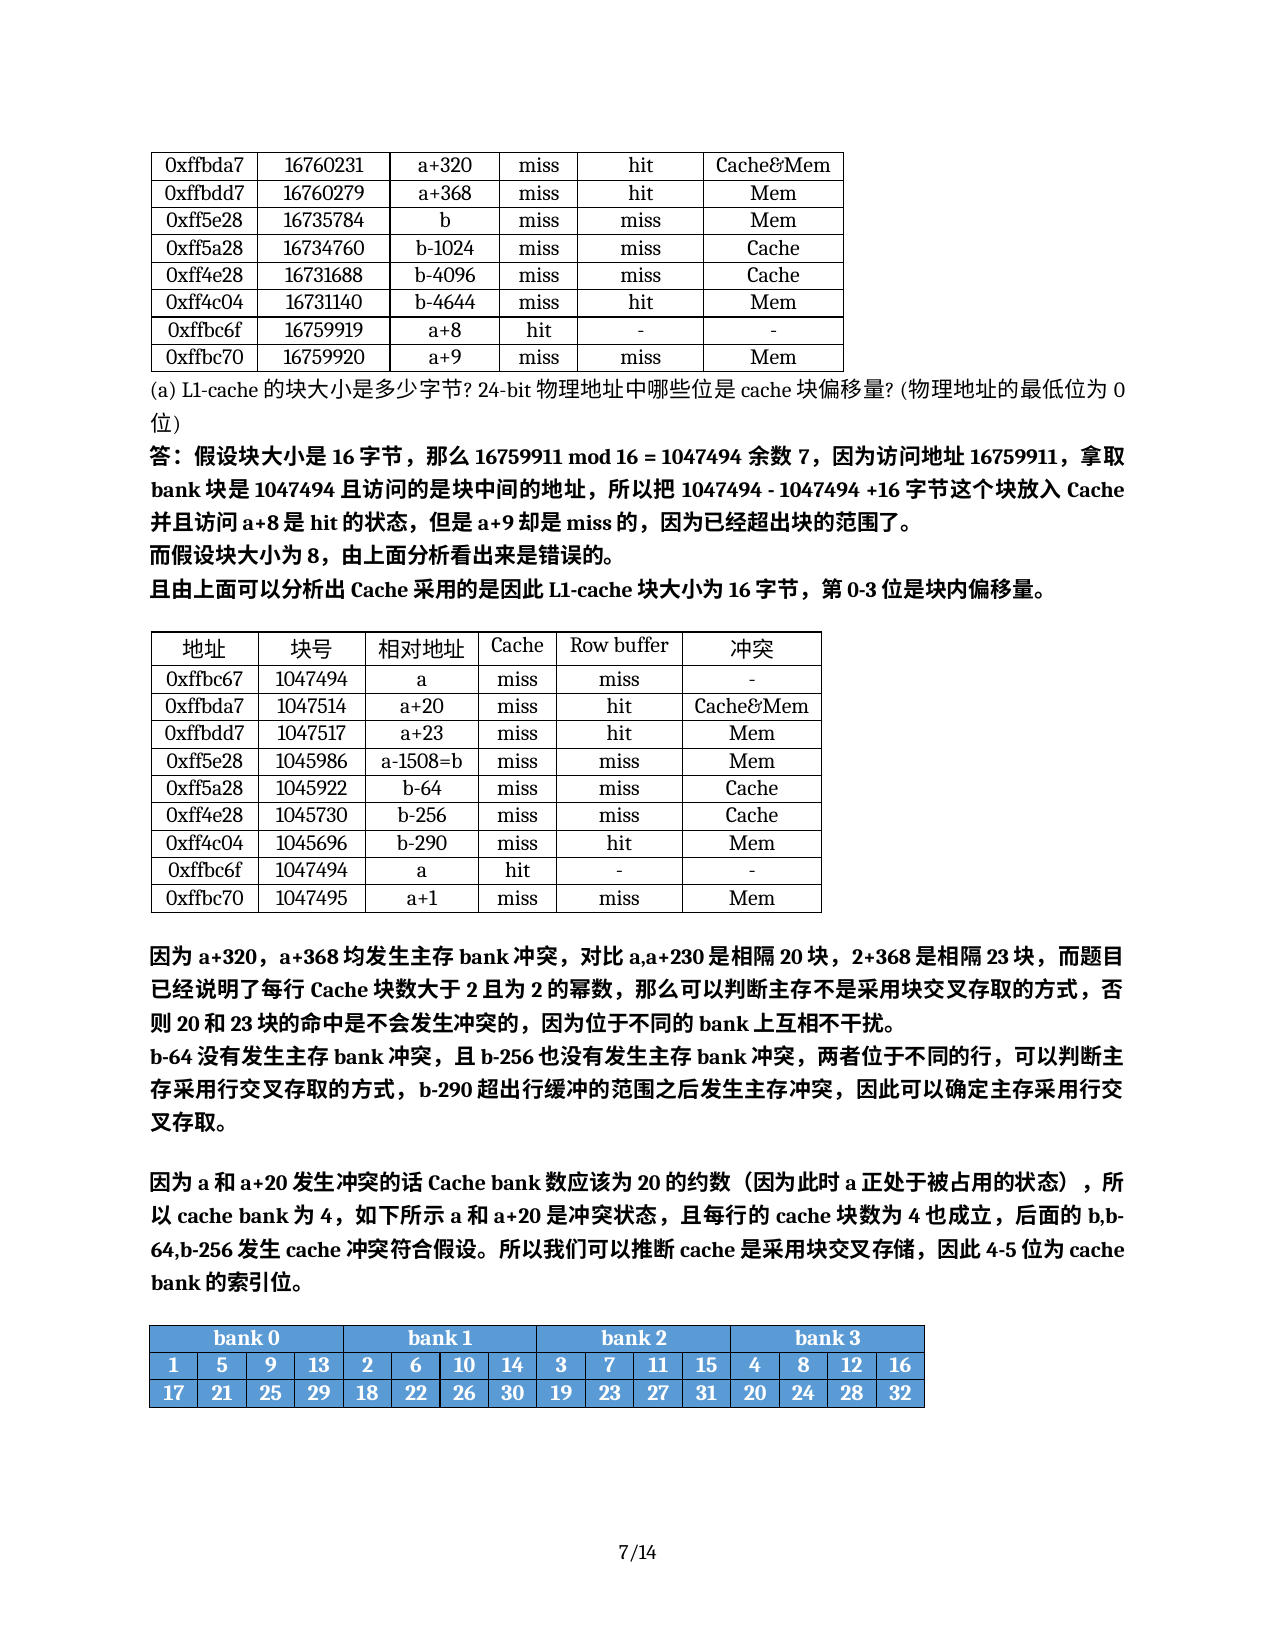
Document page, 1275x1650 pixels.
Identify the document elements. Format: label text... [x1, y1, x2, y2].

table_cell 1047494 [259, 858, 365, 884]
table_cell miss [578, 235, 703, 262]
table_cell 0xffbc6f [152, 858, 258, 884]
table_cell miss [479, 721, 556, 747]
text 而假设块大小为8，由上面分析看出来是错误的。 [149, 538, 1125, 570]
table_cell 2 [344, 1353, 391, 1379]
table_cell hit [557, 721, 682, 747]
table_cell 1045730 [259, 803, 365, 829]
table_cell 23 [586, 1380, 633, 1407]
table_cell a+320 [391, 153, 499, 179]
table_cell 0xff5e28 [152, 749, 258, 775]
table_header Row buffer [557, 633, 682, 665]
table_cell 0xffbc70 [152, 345, 257, 371]
table_header Cache [479, 633, 556, 665]
table_cell 32 [877, 1380, 924, 1407]
table_cell 16731688 [258, 263, 389, 289]
table_cell 0xff5e28 [152, 208, 257, 234]
table_cell b-4096 [391, 263, 499, 289]
table_header 冲突 [683, 633, 821, 665]
table_cell miss [500, 153, 577, 179]
table_cell a [366, 858, 478, 884]
table_cell hit [557, 694, 682, 720]
table_cell hit [479, 858, 556, 884]
table_cell 1047517 [259, 721, 365, 747]
table_cell miss [500, 263, 577, 289]
table_cell miss [557, 749, 682, 775]
table_cell Mem [683, 831, 821, 857]
table_cell a+23 [366, 721, 478, 747]
table_cell Mem [683, 749, 821, 775]
table_cell 1045986 [259, 749, 365, 775]
table_cell 10 [441, 1353, 488, 1379]
table_cell 22 [392, 1380, 439, 1407]
table_cell Mem [683, 885, 821, 912]
table_cell 0xff4e28 [152, 803, 258, 829]
table_cell b-64 [366, 776, 478, 802]
table_cell 16760231 [258, 153, 389, 179]
table_cell Mem [683, 721, 821, 747]
text 因为a和a+20发生冲突的话Cache bank数应该为20的约数（因为此时a正处于被占用的状态），所以cache bank为4，如下所示a和a+20是冲突状态，且每行的cache块数为4也成立，后面的b,b-64,b-256发生cache冲突符合假设。所以我们可以推断cache是采用块交叉存储，因此4-5位为cache bank的索引位。 [149, 1165, 1125, 1296]
table_cell 9 [247, 1353, 294, 1379]
table_cell 0xffbc6f [152, 318, 257, 344]
text 因为a+320，a+368均发生主存bank冲突，对比a,a+230是相隔20块，2+368是相隔23块，而题目已经说明了每行Cache块数大于2且为2的幂数，那么可以判断主存不是采用块交叉存取的方式，否则20和23块的命中是不会发生冲突的，因为位于不同的bank上互相不干扰。 [149, 939, 1125, 1037]
table_cell a+20 [366, 694, 478, 720]
table_header 地址 [152, 633, 258, 665]
table_cell miss [557, 776, 682, 802]
table_cell miss [479, 776, 556, 802]
table_cell 31 [683, 1380, 730, 1407]
table_cell 0xffbc67 [152, 666, 258, 693]
table_cell miss [500, 345, 577, 371]
table_cell miss [479, 803, 556, 829]
table_cell a+9 [391, 345, 499, 371]
table_cell 21 [198, 1380, 246, 1407]
table_cell 16735784 [258, 208, 389, 234]
table_cell a+368 [391, 181, 499, 207]
table_cell 0xffbc70 [152, 885, 258, 912]
table_header 相对地址 [366, 633, 478, 665]
table_cell hit [557, 831, 682, 857]
table_header 块号 [259, 633, 365, 665]
text 答：假设块大小是16字节，那么16759911 mod 16 = 1047494 余数 7，因为访问地址16759911，拿取bank块是1047494且访问的是块中间的地址，所以把1047494 - 1047494 +16字节这个块放入Cache并且访问a+8是hit的状态，但是a+9却是miss的，因为已经超出块的范围了。 [149, 439, 1125, 537]
table_cell miss [578, 208, 703, 234]
table_cell b-1024 [391, 235, 499, 262]
table_cell 20 [731, 1380, 779, 1407]
table_cell 1045696 [259, 831, 365, 857]
table_header bank 2 [537, 1326, 730, 1352]
table_cell 1047514 [259, 694, 365, 720]
table_cell - [683, 858, 821, 884]
table_cell miss [500, 290, 577, 316]
table_cell 3 [537, 1353, 585, 1379]
table_cell Cache [683, 776, 821, 802]
table_cell miss [479, 694, 556, 720]
table_cell - [683, 666, 821, 693]
table_cell Cache [683, 803, 821, 829]
table_cell Mem [704, 208, 843, 234]
table_cell 11 [634, 1353, 682, 1379]
table_cell miss [578, 263, 703, 289]
table_cell 0xff4c04 [152, 290, 257, 316]
table_cell 17 [150, 1380, 197, 1407]
table_cell 18 [344, 1380, 391, 1407]
table_cell b [391, 208, 499, 234]
table_cell Cache&Mem [704, 153, 843, 179]
table_cell 24 [780, 1380, 827, 1407]
table_cell 0xff5a28 [152, 776, 258, 802]
text (a) L1-cache的块大小是多少字节? 24-bit物理地址中哪些位是cache块偏移量? (物理地址的最低位为0位) [149, 372, 1125, 437]
table_cell Cache [704, 235, 843, 262]
table_cell miss [557, 885, 682, 912]
table_cell 19 [537, 1380, 585, 1407]
table_cell Cache [704, 263, 843, 289]
table_cell 0xff4e28 [152, 263, 257, 289]
table_cell miss [578, 345, 703, 371]
text b-64没有发生主存bank冲突，且b-256也没有发生主存bank冲突，两者位于不同的行，可以判断主存采用行交叉存取的方式，b-290超出行缓冲的范围之后发生主存冲突，因此可以确定主存采用行交叉存取。 [149, 1039, 1125, 1137]
table_cell 0xffbda7 [152, 153, 257, 179]
table_cell - [704, 318, 843, 344]
table_cell a [366, 666, 478, 693]
table_cell miss [557, 666, 682, 693]
table_cell miss [500, 235, 577, 262]
table_cell miss [500, 208, 577, 234]
table_cell - [557, 858, 682, 884]
table_cell miss [500, 181, 577, 207]
table_cell miss [479, 666, 556, 693]
table_cell 1045922 [259, 776, 365, 802]
table_cell 0xff5a28 [152, 235, 257, 262]
table_cell 15 [683, 1353, 730, 1379]
table_cell 0xffbda7 [152, 694, 258, 720]
table_header bank 3 [731, 1326, 924, 1352]
table_cell 16734760 [258, 235, 389, 262]
table_cell 5 [198, 1353, 246, 1379]
table_cell 12 [828, 1353, 876, 1379]
table_cell b-290 [366, 831, 478, 857]
table_cell hit [578, 290, 703, 316]
table_cell 1047494 [259, 666, 365, 693]
table_cell 6 [392, 1353, 439, 1379]
table_cell - [578, 318, 703, 344]
table_cell Cache&Mem [683, 694, 821, 720]
table_cell miss [479, 885, 556, 912]
table_cell Mem [704, 181, 843, 207]
table_cell b-256 [366, 803, 478, 829]
table_cell 16731140 [258, 290, 389, 316]
table_cell hit [578, 181, 703, 207]
table_cell 7 [586, 1353, 633, 1379]
text 且由上面可以分析出Cache采用的是因此L1-cache块大小为16字节，第0-3位是块内偏移量。 [149, 572, 1125, 603]
table_cell 13 [295, 1353, 343, 1379]
table_cell 14 [489, 1353, 536, 1379]
table_cell Mem [704, 290, 843, 316]
table_cell miss [557, 803, 682, 829]
table_header bank 0 [150, 1326, 343, 1352]
table_header bank 1 [344, 1326, 536, 1352]
table_cell a+1 [366, 885, 478, 912]
table_cell hit [500, 318, 577, 344]
table_cell 0xffbdd7 [152, 721, 258, 747]
table_cell 8 [780, 1353, 827, 1379]
table_cell 16759920 [258, 345, 389, 371]
table_cell 1 [150, 1353, 197, 1379]
table_cell 16760279 [258, 181, 389, 207]
table_cell 0xffbdd7 [152, 181, 257, 207]
table_cell 16 [877, 1353, 924, 1379]
table_cell miss [479, 831, 556, 857]
table_cell 29 [295, 1380, 343, 1407]
table_cell 28 [828, 1380, 876, 1407]
table_cell 0xff4c04 [152, 831, 258, 857]
table_cell 4 [731, 1353, 779, 1379]
table_cell Mem [704, 345, 843, 371]
table_cell 27 [634, 1380, 682, 1407]
table_cell 26 [441, 1380, 488, 1407]
table_cell 25 [247, 1380, 294, 1407]
table_cell 1047495 [259, 885, 365, 912]
table_cell miss [479, 749, 556, 775]
table_cell b-4644 [391, 290, 499, 316]
table_cell a+8 [391, 318, 499, 344]
table_cell 16759919 [258, 318, 389, 344]
table_cell hit [578, 153, 703, 179]
table_cell a-1508=b [366, 749, 478, 775]
table_cell 30 [489, 1380, 536, 1407]
